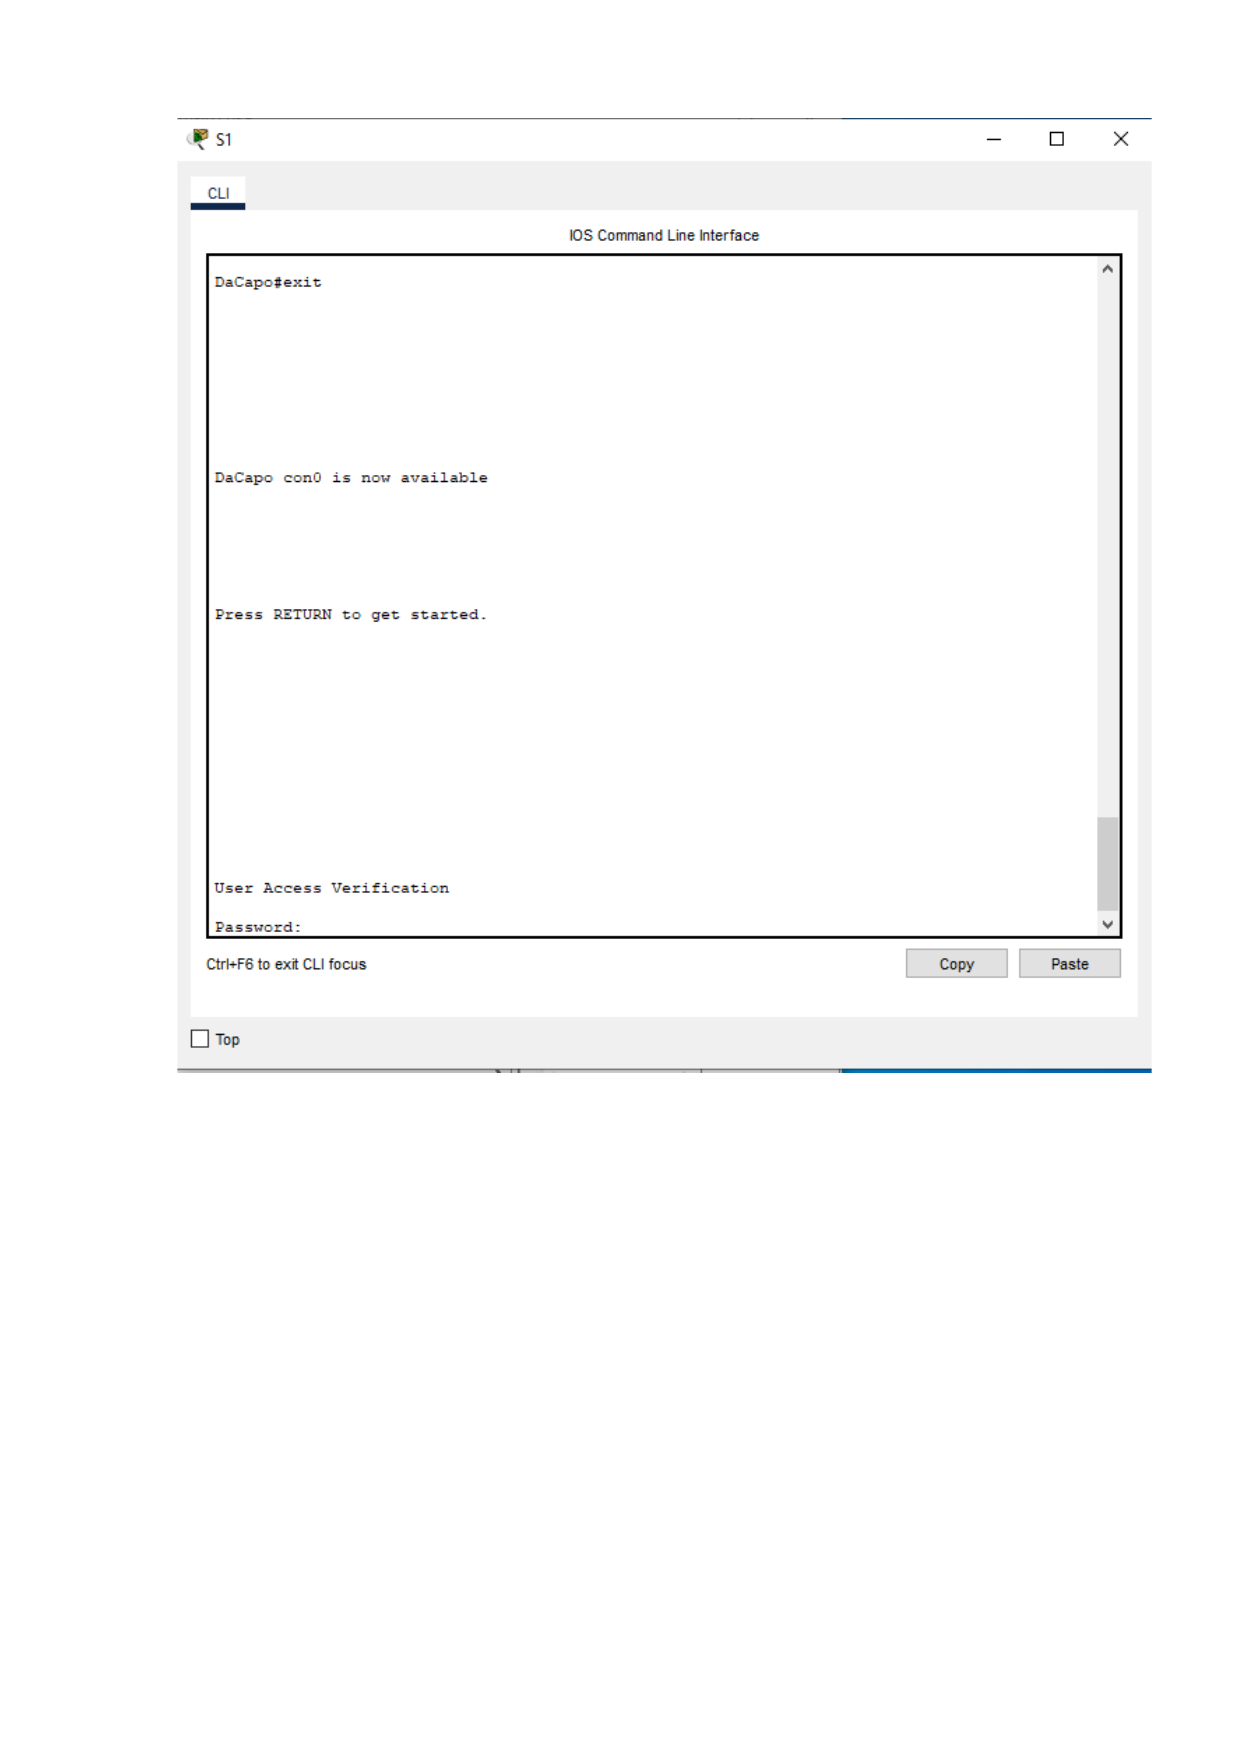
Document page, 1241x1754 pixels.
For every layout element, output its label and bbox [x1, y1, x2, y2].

picture [177, 118, 1152, 1073]
